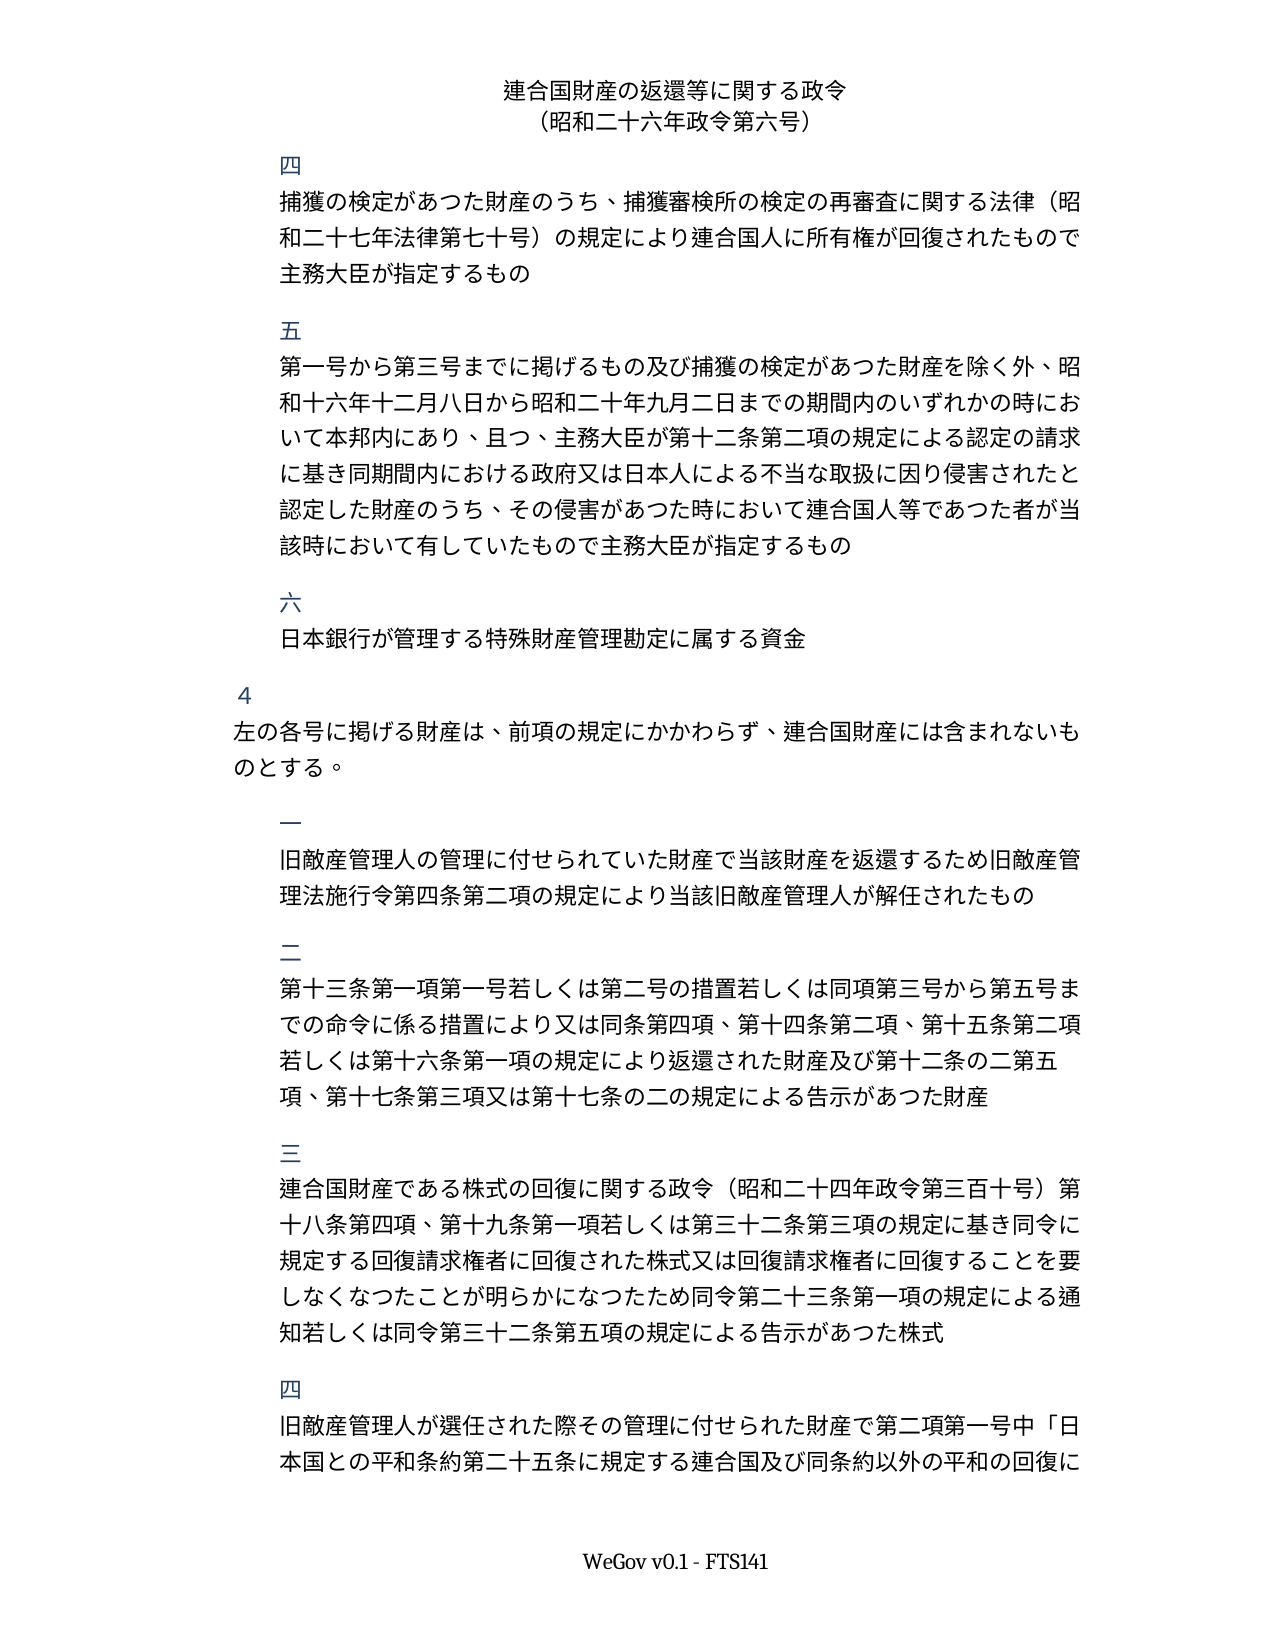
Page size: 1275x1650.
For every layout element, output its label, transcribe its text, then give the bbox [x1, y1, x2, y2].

text 連合国財産である株式の回復に関する政令（昭和二十四年政令第三百十号）第十八条第四項、第十九条第一項若しくは第三十二条第三項の規定に基き同令に規定する回復請求権者に回復された株式又は回復請求権者に回復することを要しなくなつたことが明らかになつたため同令第二十三条第一項の規定による通知若しくは同令第三十二条第五項の規定による告示があつた株式 [279, 1173, 1087, 1348]
text 旧敵産管理人の管理に付せられていた財産で当該財産を返還するため旧敵産管理法施行令第四条第二項の規定により当該旧敵産管理人が解任されたもの [279, 844, 1087, 911]
subtitle 二 [279, 937, 1087, 968]
subtitle 三 [279, 1137, 1087, 1169]
text 第十三条第一項第一号若しくは第二号の措置若しくは同項第三号から第五号までの命令に係る措置により又は同条第四項、第十四条第二項、第十五条第二項若しくは第十六条第一項の規定により返還された財産及び第十二条の二第五項、第十七条第三項又は第十七条の二の規定による告示があつた財産 [279, 973, 1087, 1112]
text 捕獲の検定があつた財産のうち、捕獲審検所の検定の再審査に関する法律（昭和二十七年法律第七十号）の規定により連合国人に所有権が回復されたもので主務大臣が指定するもの [279, 186, 1087, 289]
subtitle 六 [279, 587, 1087, 618]
subtitle 四 [279, 150, 1087, 181]
text 日本銀行が管理する特殊財産管理勘定に属する資金 [279, 623, 1087, 654]
subtitle 五 [279, 314, 1087, 346]
text 第一号から第三号までに掲げるもの及び捕獲の検定があつた財産を除く外、昭和十六年十二月八日から昭和二十年九月二日までの期間内のいずれかの時において本邦内にあり、且つ、主務大臣が第十二条第二項の規定による認定の請求に基き同期間内における政府又は日本人による不当な取扱に因り侵害されたと認定した財産のうち、その侵害があつた時において連合国人等であつた者が当該時において有していたもので主務大臣が指定するもの [279, 351, 1087, 561]
text 左の各号に掲げる財産は、前項の規定にかかわらず、連合国財産には含まれないものとする。 [233, 716, 1087, 783]
subtitle 一 [279, 808, 1087, 839]
subtitle ４ [233, 680, 1087, 711]
subtitle 四 [279, 1374, 1087, 1405]
